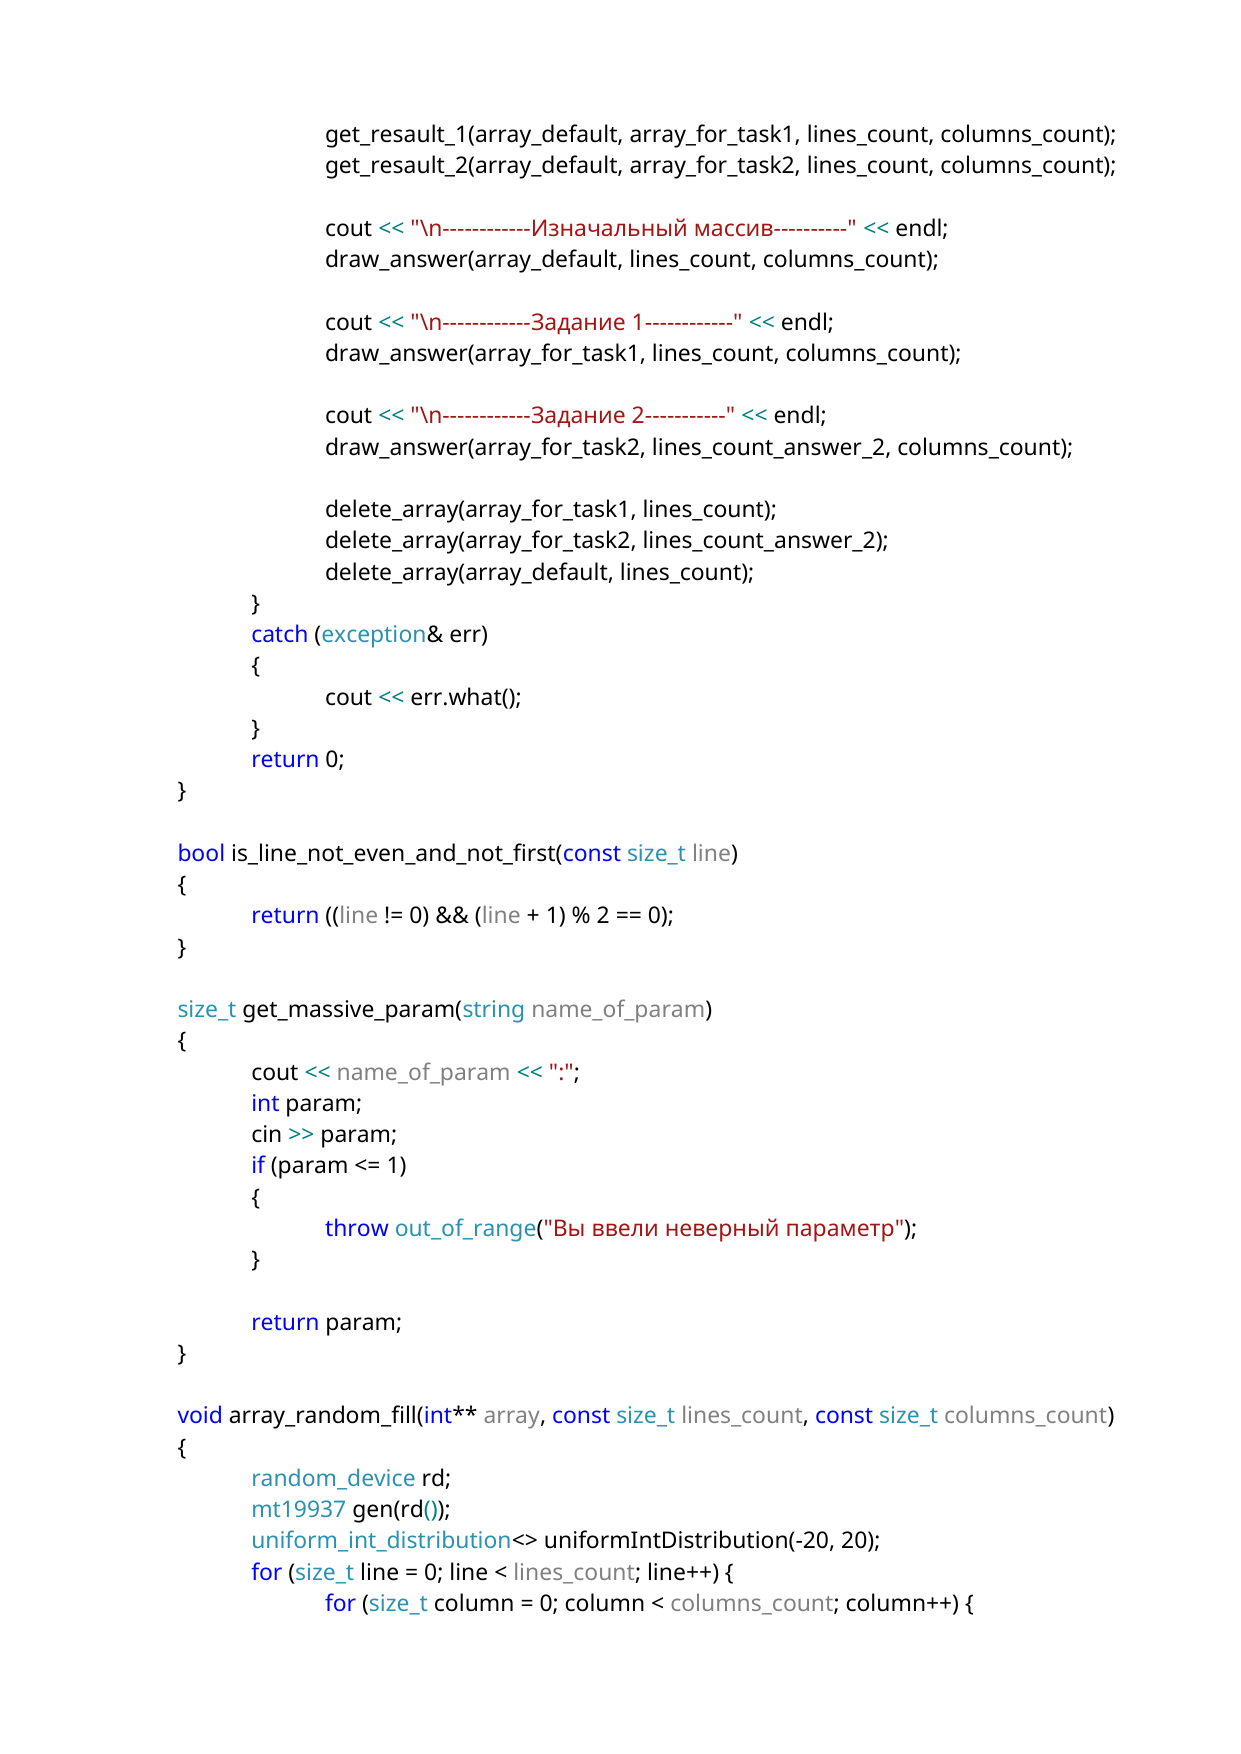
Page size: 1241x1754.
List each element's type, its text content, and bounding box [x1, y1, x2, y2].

text mt19937 gen(rd()); [177, 1493, 1152, 1524]
text bool is_line_not_even_and_not_first(const size_t line) [177, 837, 1152, 868]
text void array_random_fill(int** array, const size_t lines_count, const size_t columns_count) [177, 1399, 1152, 1431]
text } [177, 587, 1152, 618]
text delete_array(array_for_task2, lines_count_answer_2); [177, 524, 1152, 556]
text if (param <= 1) [177, 1149, 1152, 1181]
text catch (exception& err) [177, 618, 1152, 649]
text for (size_t line = 0; line < lines_count; line++) { [177, 1556, 1152, 1587]
text } [177, 774, 1152, 806]
text { [177, 1181, 1152, 1212]
text for (size_t column = 0; column < columns_count; column++) { [177, 1587, 1152, 1618]
text cout << "\n------------Задание 2-----------" << endl; [177, 399, 1152, 431]
text return ((line != 0) && (line + 1) % 2 == 0); [177, 899, 1152, 931]
text get_resault_2(array_default, array_for_task2, lines_count, columns_count); [177, 149, 1152, 181]
text draw_answer(array_default, lines_count, columns_count); [177, 243, 1152, 274]
text get_resault_1(array_default, array_for_task1, lines_count, columns_count); [177, 118, 1152, 149]
text size_t get_massive_param(string name_of_param) [177, 993, 1152, 1024]
text cout << err.what(); [177, 681, 1152, 712]
text return param; [177, 1306, 1152, 1337]
text random_device rd; [177, 1462, 1152, 1493]
text } [177, 712, 1152, 743]
text delete_array(array_for_task1, lines_count); [177, 493, 1152, 524]
text int param; [177, 1087, 1152, 1118]
text cout << "\n------------Изначальный массив----------" << endl; [177, 212, 1152, 243]
text { [177, 1431, 1152, 1462]
text } [177, 931, 1152, 962]
text { [177, 649, 1152, 681]
text uniform_int_distribution<> uniformIntDistribution(-20, 20); [177, 1524, 1152, 1556]
text cout << name_of_param << ":"; [177, 1056, 1152, 1087]
text return 0; [177, 743, 1152, 774]
text draw_answer(array_for_task2, lines_count_answer_2, columns_count); [177, 431, 1152, 462]
text delete_array(array_default, lines_count); [177, 556, 1152, 587]
text } [177, 1337, 1152, 1368]
text { [177, 1024, 1152, 1056]
text cout << "\n------------Задание 1------------" << endl; [177, 306, 1152, 337]
text } [177, 1243, 1152, 1274]
text throw out_of_range("Вы ввели неверный параметр"); [177, 1212, 1152, 1243]
text cin >> param; [177, 1118, 1152, 1149]
text { [177, 868, 1152, 899]
text draw_answer(array_for_task1, lines_count, columns_count); [177, 337, 1152, 368]
